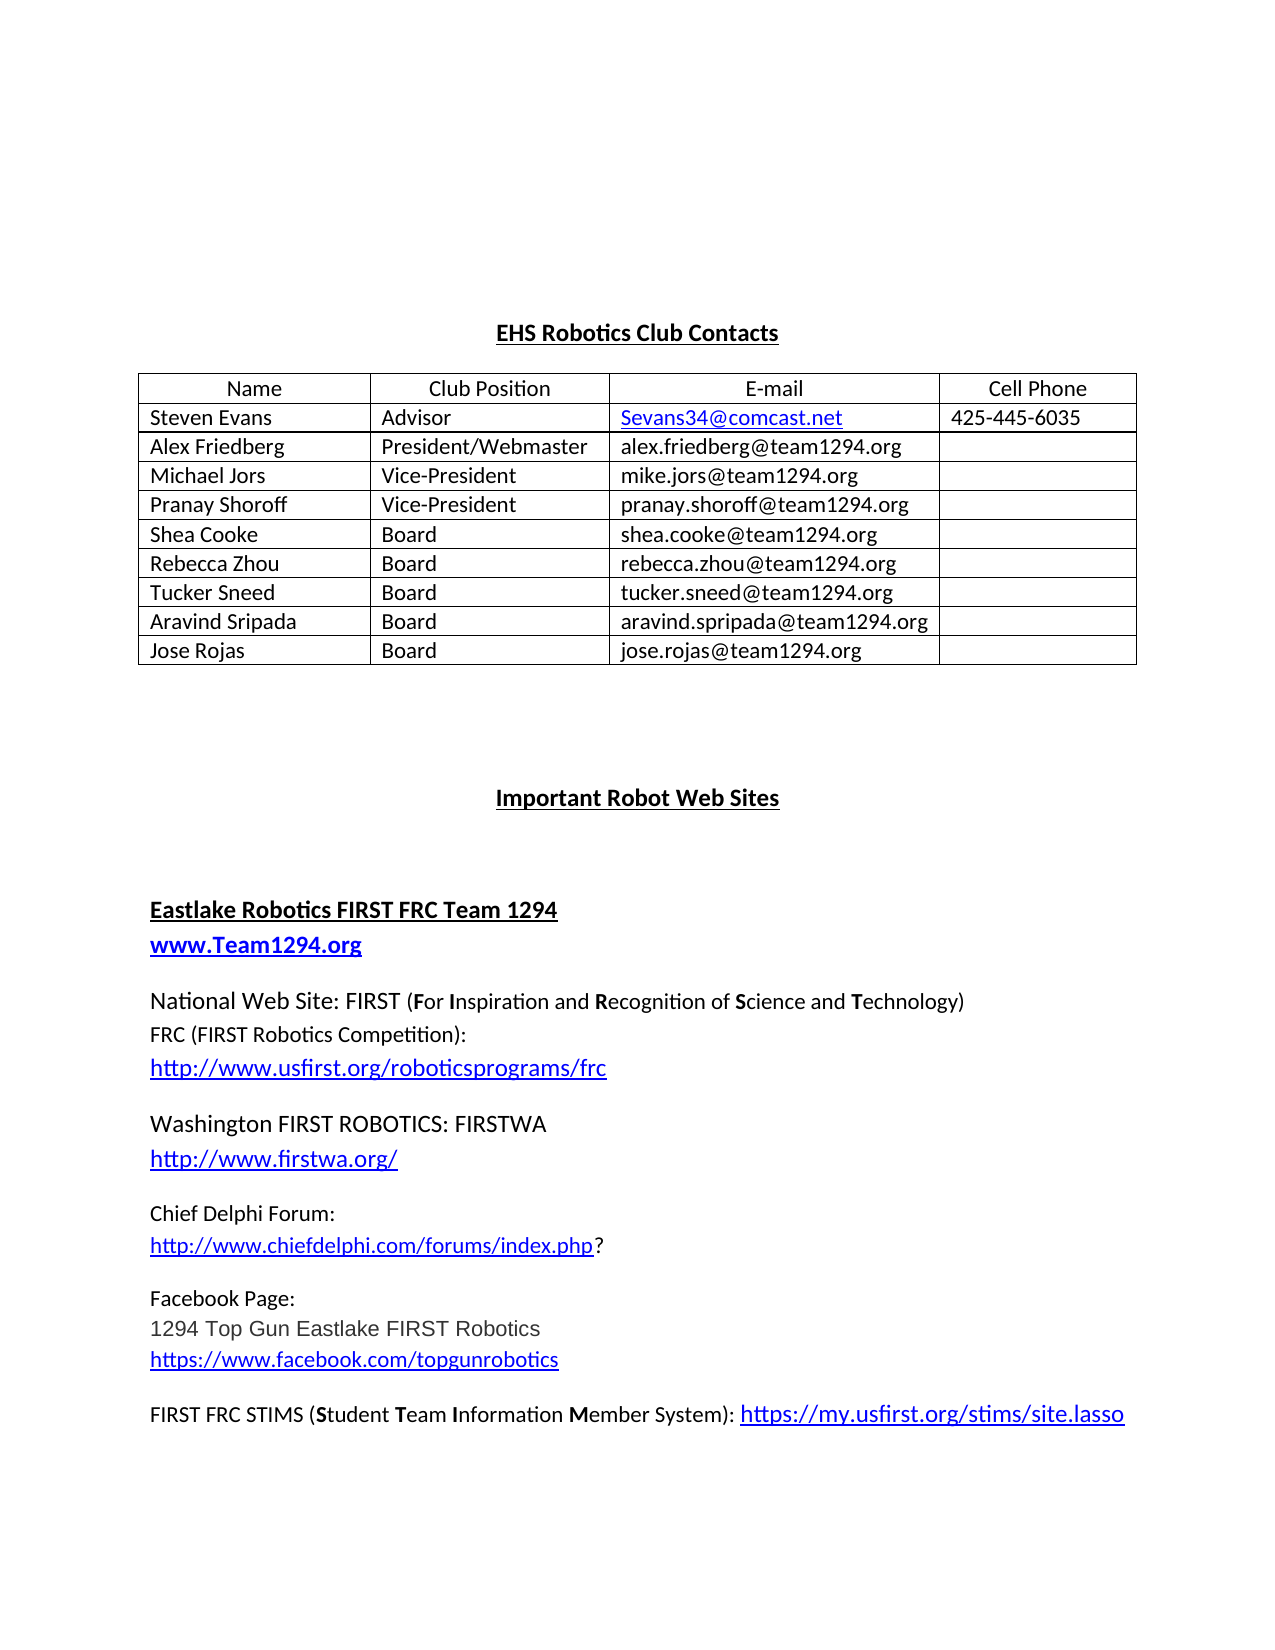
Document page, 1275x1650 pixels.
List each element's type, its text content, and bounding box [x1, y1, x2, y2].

table_cell Vice-President [371, 462, 609, 489]
table_cell Rebecca Zhou [139, 549, 370, 577]
table_cell Jose Rojas [139, 636, 370, 664]
table_cell Sevans34@comcast.net [610, 404, 939, 431]
table_cell alex.friedberg@team1294.org [610, 433, 939, 461]
table_cell Vice-President [371, 491, 609, 519]
table_header E-mail [610, 374, 939, 402]
text Chief Delphi Forum: http://www.chiefdelphi.com/forums/index.php? [150, 1199, 1125, 1259]
table_cell [940, 549, 1136, 577]
table_header Cell Phone [940, 374, 1136, 402]
text Important Robot Web Sites [150, 783, 1125, 813]
table_cell Tucker Sneed [139, 578, 370, 606]
table_cell mike.jors@team1294.org [610, 462, 939, 489]
table_cell Board [371, 636, 609, 664]
text Facebook Page: 1294 Top Gun Eastlake FIRST Robotics https://www.facebook.com/topgunrobotics [150, 1284, 1125, 1373]
table_cell President/Webmaster [371, 433, 609, 461]
table_cell Pranay Shoroff [139, 491, 370, 519]
table_cell pranay.shoroff@team1294.org [610, 491, 939, 519]
table_cell jose.rojas@team1294.org [610, 636, 939, 664]
table_cell Aravind Sripada [139, 607, 370, 635]
text National Web Site: FIRST (For Inspiration and Recognition of Science and Technology) FRC (FIRST Robotics Competition): http://www.usfirst.org/roboticsprograms/frc [150, 985, 1125, 1083]
table_cell [940, 433, 1136, 461]
table_cell Board [371, 578, 609, 606]
table_cell aravind.spripada@team1294.org [610, 607, 939, 635]
table_cell [940, 636, 1136, 664]
table_cell shea.cooke@team1294.org [610, 520, 939, 548]
table_cell [940, 578, 1136, 606]
table_cell Michael Jors [139, 462, 370, 489]
text EHS Robotics Club Contacts [150, 317, 1125, 348]
table_cell Shea Cooke [139, 520, 370, 548]
table_cell rebecca.zhou@team1294.org [610, 549, 939, 577]
text FIRST FRC STIMS (Student Team Information Member System): https://my.usfirst.org/stims/site.lasso [150, 1398, 1125, 1429]
table_cell Alex Friedberg [139, 433, 370, 461]
table_cell [940, 462, 1136, 489]
table_cell [940, 607, 1136, 635]
table_cell 425-445-6035 [940, 404, 1136, 431]
text Washington FIRST ROBOTICS: FIRSTWA http://www.firstwa.org/ [150, 1108, 1125, 1174]
table_cell Advisor [371, 404, 609, 431]
text Eastlake Robotics FIRST FRC Team 1294 www.Team1294.org [150, 894, 1125, 960]
table_header Club Position [371, 374, 609, 402]
table_cell Board [371, 607, 609, 635]
table_cell Board [371, 549, 609, 577]
table_header Name [139, 374, 370, 402]
table_cell [940, 491, 1136, 519]
table_cell Steven Evans [139, 404, 370, 431]
table_cell Board [371, 520, 609, 548]
table_cell [940, 520, 1136, 548]
table_cell tucker.sneed@team1294.org [610, 578, 939, 606]
